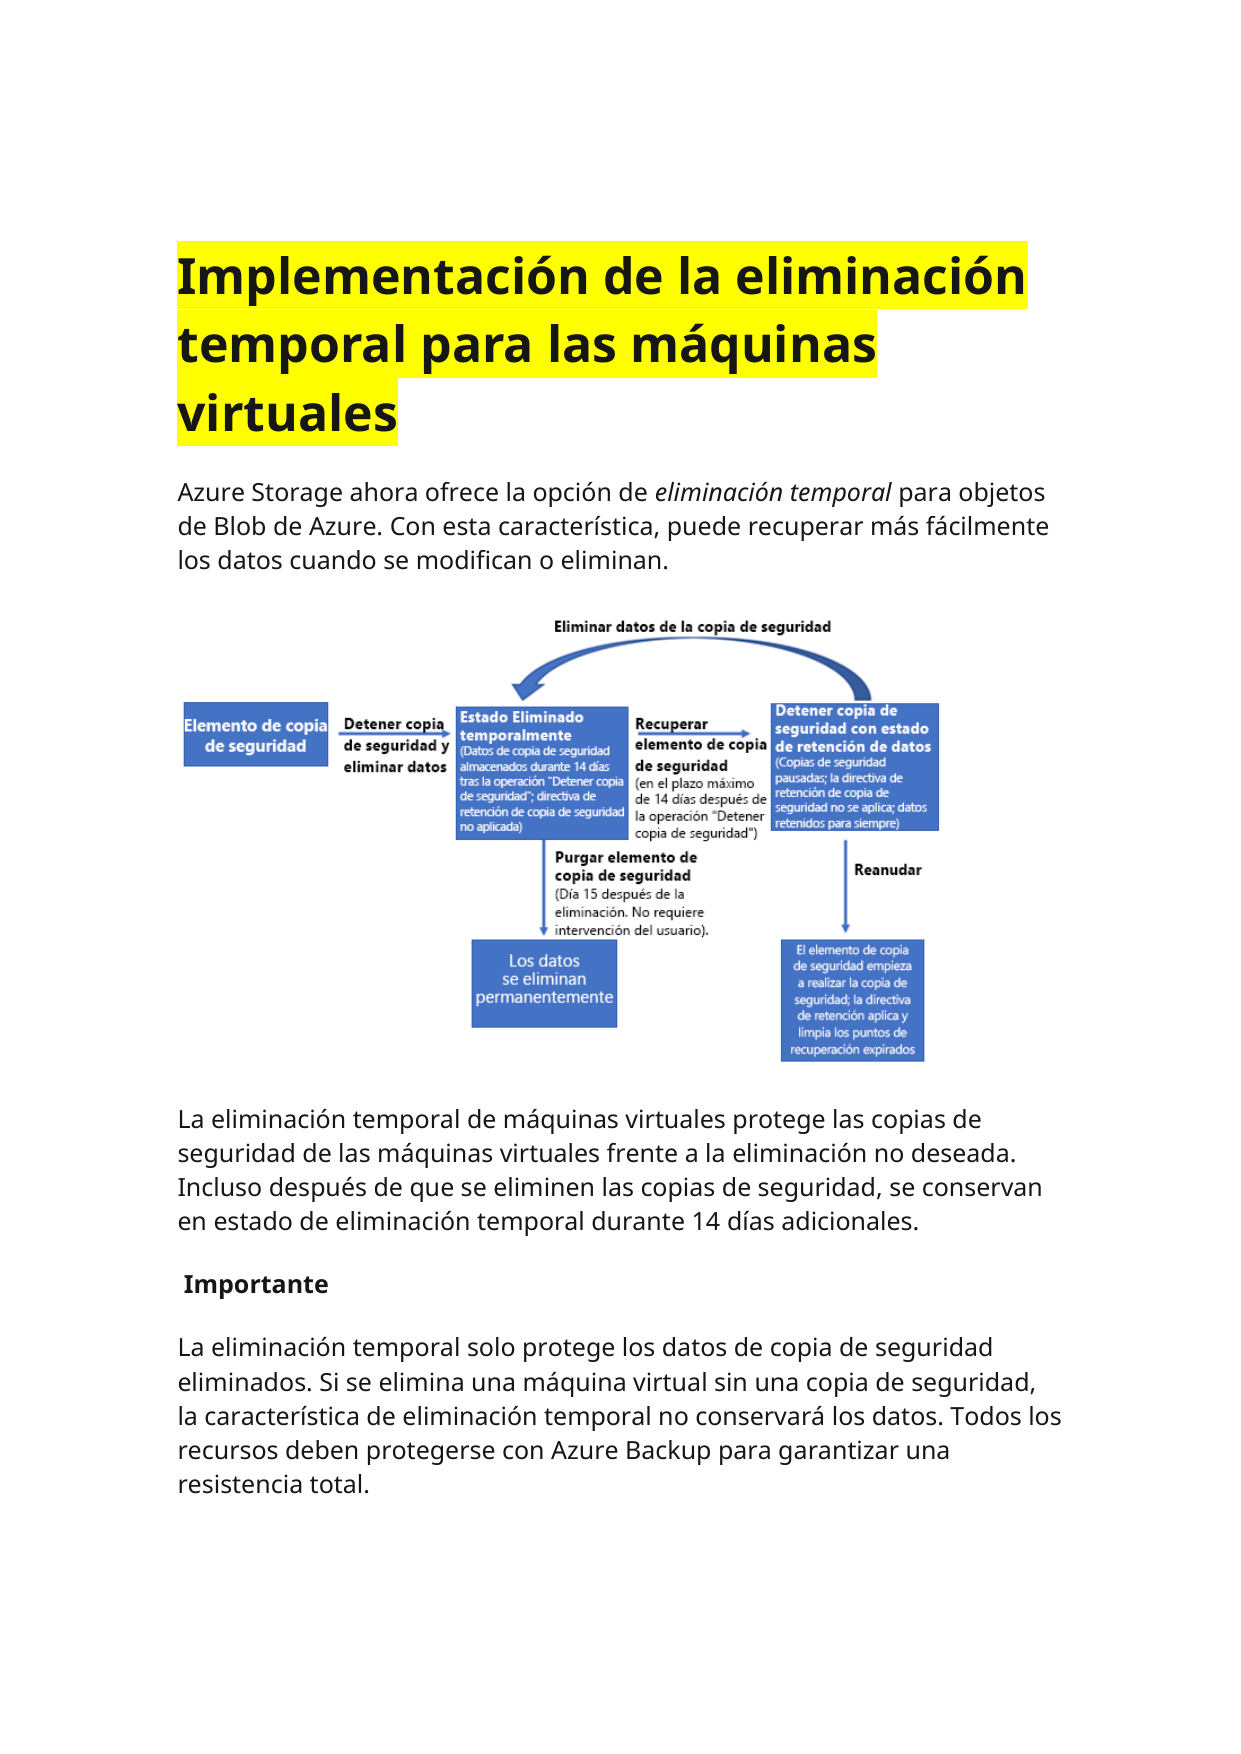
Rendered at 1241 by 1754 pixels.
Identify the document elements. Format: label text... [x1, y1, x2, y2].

text La eliminación temporal solo protege los datos de copia de seguridad eliminados. Si se elimina una máquina virtual sin una copia de seguridad, la característica de eliminación temporal no conservará los datos. Todos los recursos deben protegerse con Azure Backup para garantizar una resistencia total. [177, 1330, 1063, 1500]
picture [177, 606, 947, 1073]
text Implementación de la eliminación temporal para las máquinas virtuales [177, 241, 1063, 446]
text Importante [177, 1267, 1063, 1301]
text Azure Storage ahora ofrece la opción de eliminación temporal para objetos de Blob de Azure. Con esta característica, puede recuperar más fácilmente los datos cuando se modifican o eliminan. [177, 475, 1063, 577]
text La eliminación temporal de máquinas virtuales protege las copias de seguridad de las máquinas virtuales frente a la eliminación no deseada. Incluso después de que se eliminen las copias de seguridad, se conservan en estado de eliminación temporal durante 14 días adicionales. [177, 1101, 1063, 1238]
